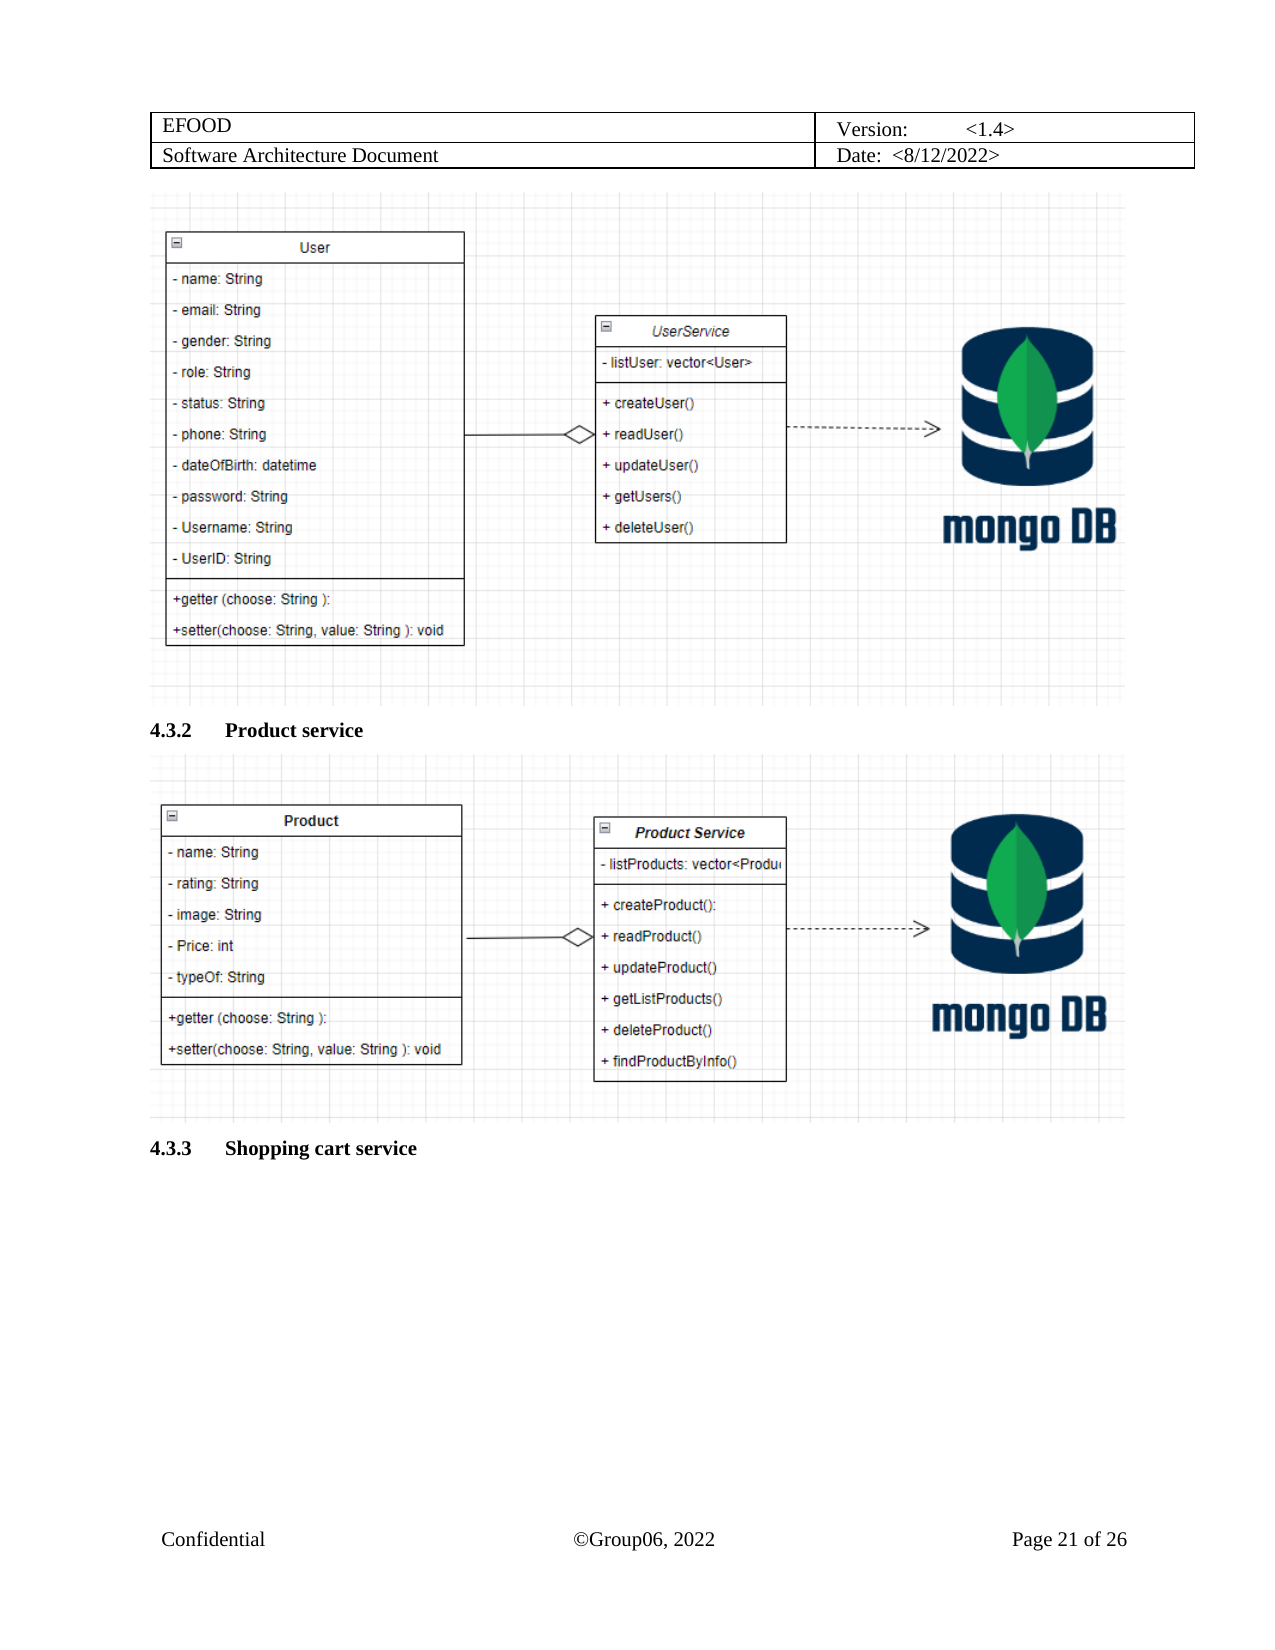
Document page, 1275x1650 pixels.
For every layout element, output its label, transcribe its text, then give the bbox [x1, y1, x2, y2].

picture [150, 192, 1125, 706]
list Shopping cart service [150, 1135, 1125, 1159]
picture [150, 754, 1125, 1123]
list Product service [150, 718, 1125, 742]
